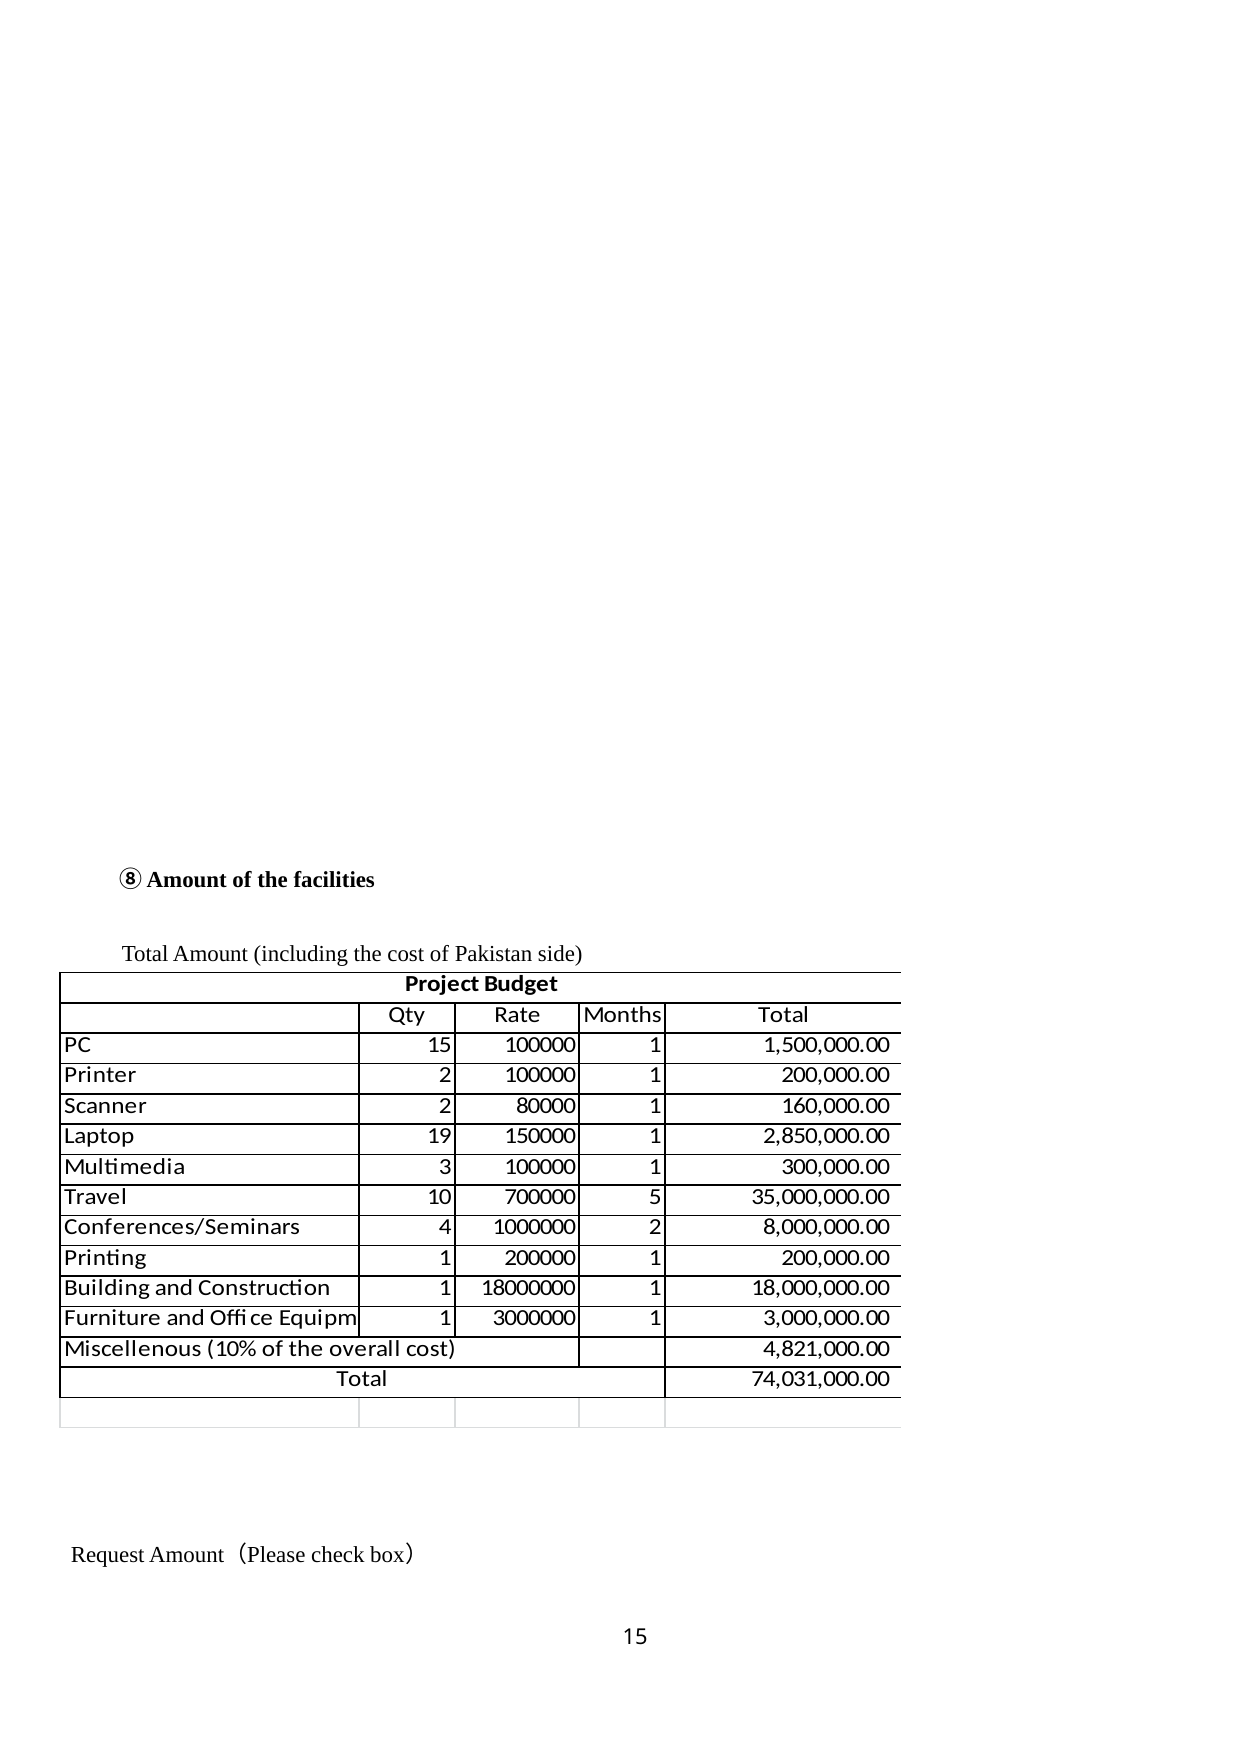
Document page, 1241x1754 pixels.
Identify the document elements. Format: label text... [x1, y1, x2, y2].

text Total Amount (including the cost of side) [59, 934, 1211, 972]
text Request Amount（Please check box） [59, 1534, 1211, 1572]
text ⑧Amount of the facilities [59, 859, 1211, 897]
